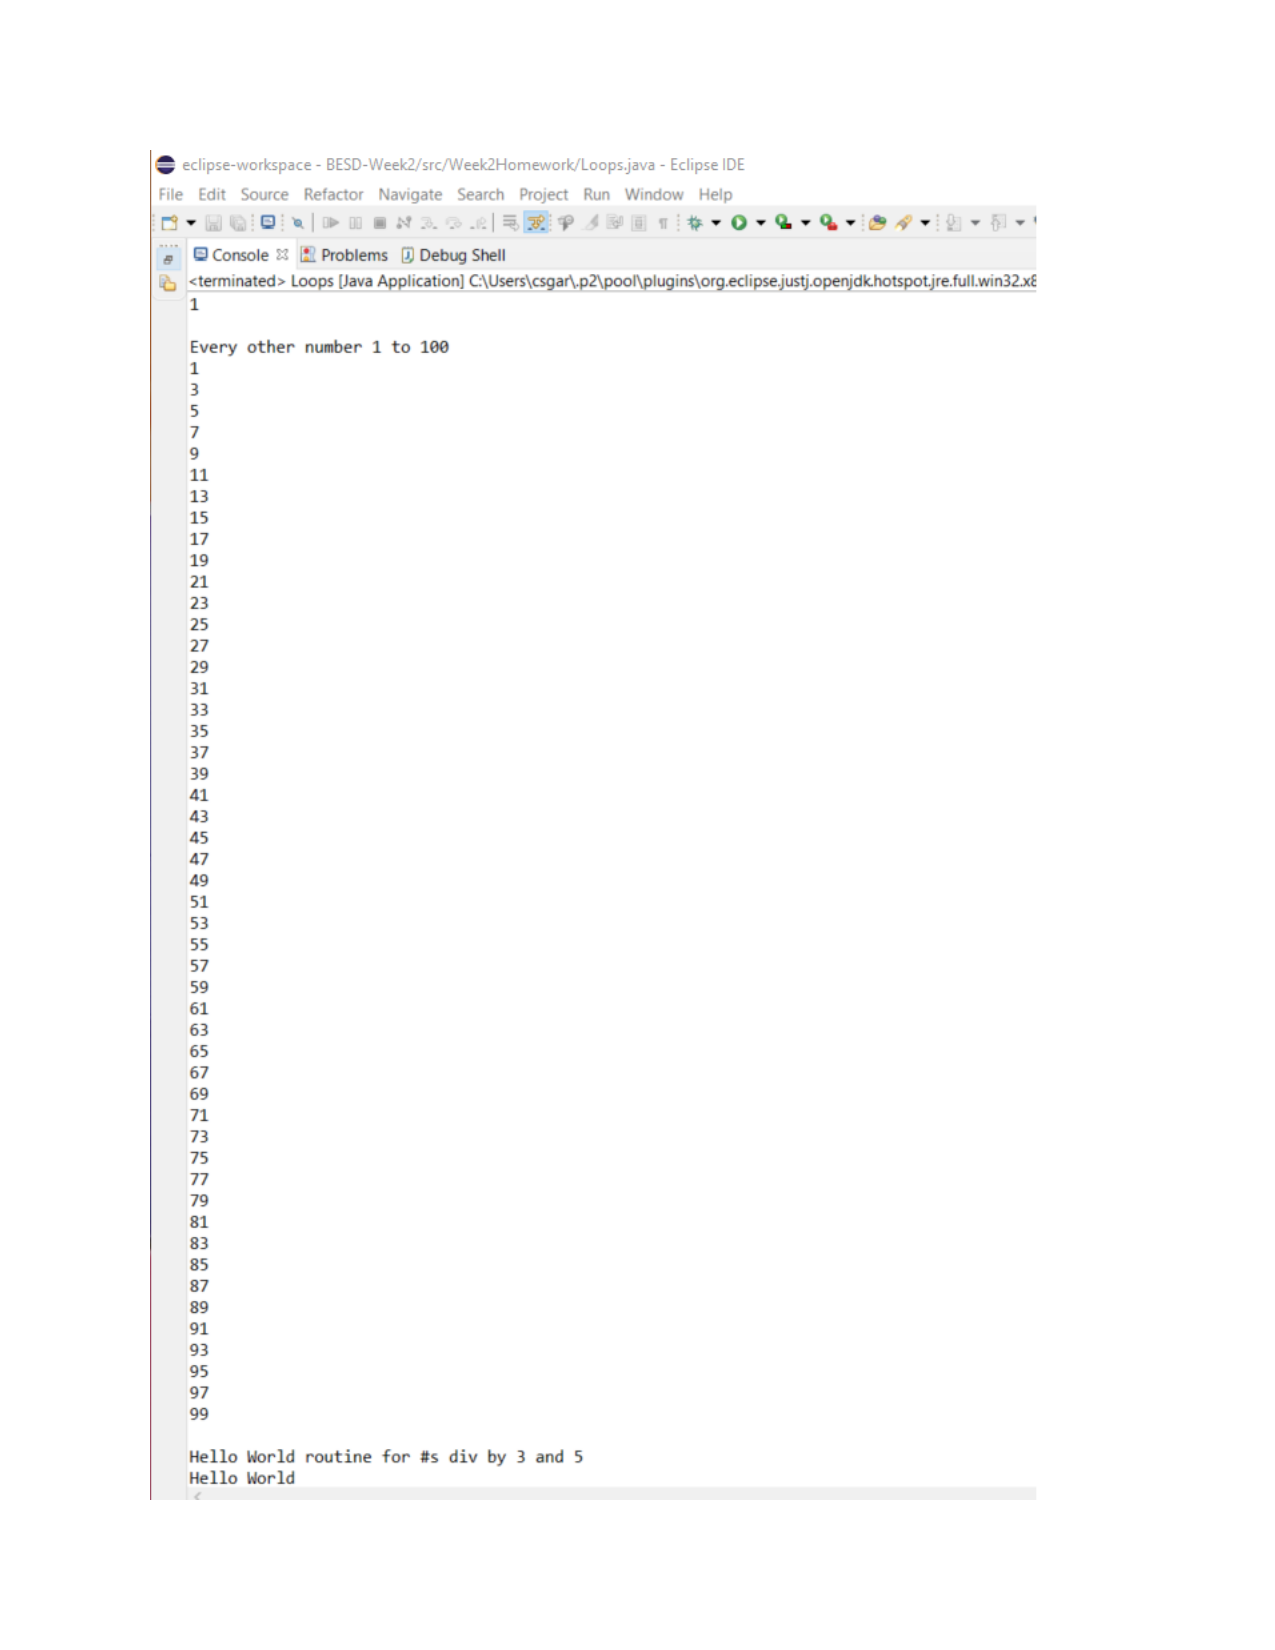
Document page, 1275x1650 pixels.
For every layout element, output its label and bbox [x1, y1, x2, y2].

picture [150, 150, 1037, 1500]
